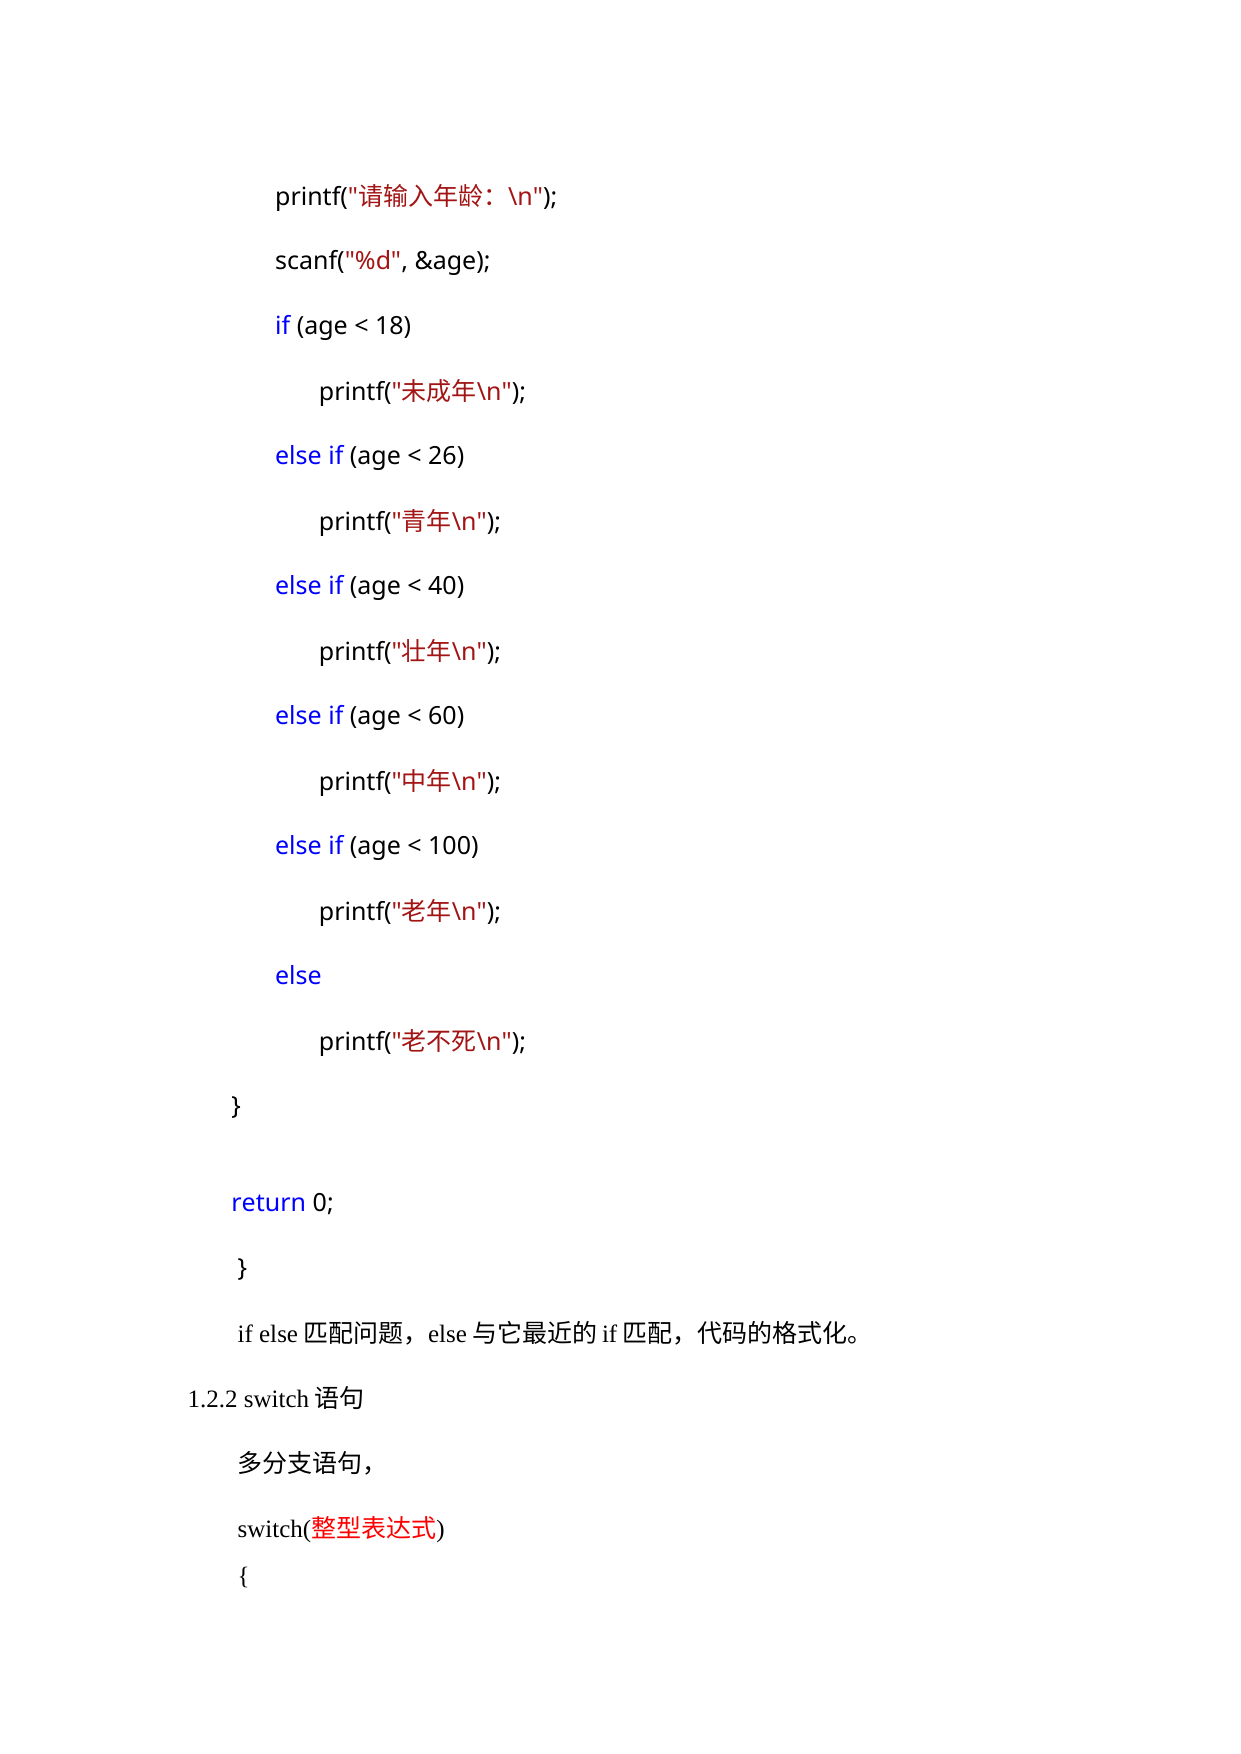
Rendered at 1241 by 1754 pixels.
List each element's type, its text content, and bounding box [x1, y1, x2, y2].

text } [187, 1072, 1053, 1137]
text else if (age < 26) [187, 422, 1053, 487]
text else if (age < 40) [187, 552, 1053, 617]
text else if (age < 100) [187, 812, 1053, 877]
text printf("中年\n"); [187, 747, 1053, 812]
text else if (age < 60) [187, 682, 1053, 747]
text if (age < 18) [187, 292, 1053, 357]
text printf("未成年\n"); [187, 357, 1053, 422]
text printf("老年\n"); [187, 877, 1053, 942]
text switch(整型表达式) [187, 1494, 1053, 1559]
text { [187, 1559, 1053, 1592]
text } [187, 1234, 1053, 1299]
text if else匹配问题，else与它最近的if匹配，代码的格式化。 [187, 1299, 1053, 1364]
text 1.2.2 switch语句 [187, 1364, 1053, 1429]
text scanf("%d", &age); [187, 227, 1053, 292]
text printf("请输入年龄：\n"); [187, 162, 1053, 227]
text printf("老不死\n"); [187, 1007, 1053, 1072]
text else [187, 942, 1053, 1007]
text printf("青年\n"); [187, 487, 1053, 552]
text return 0; [187, 1169, 1053, 1234]
text 多分支语句， [187, 1429, 1053, 1494]
text printf("壮年\n"); [187, 617, 1053, 682]
